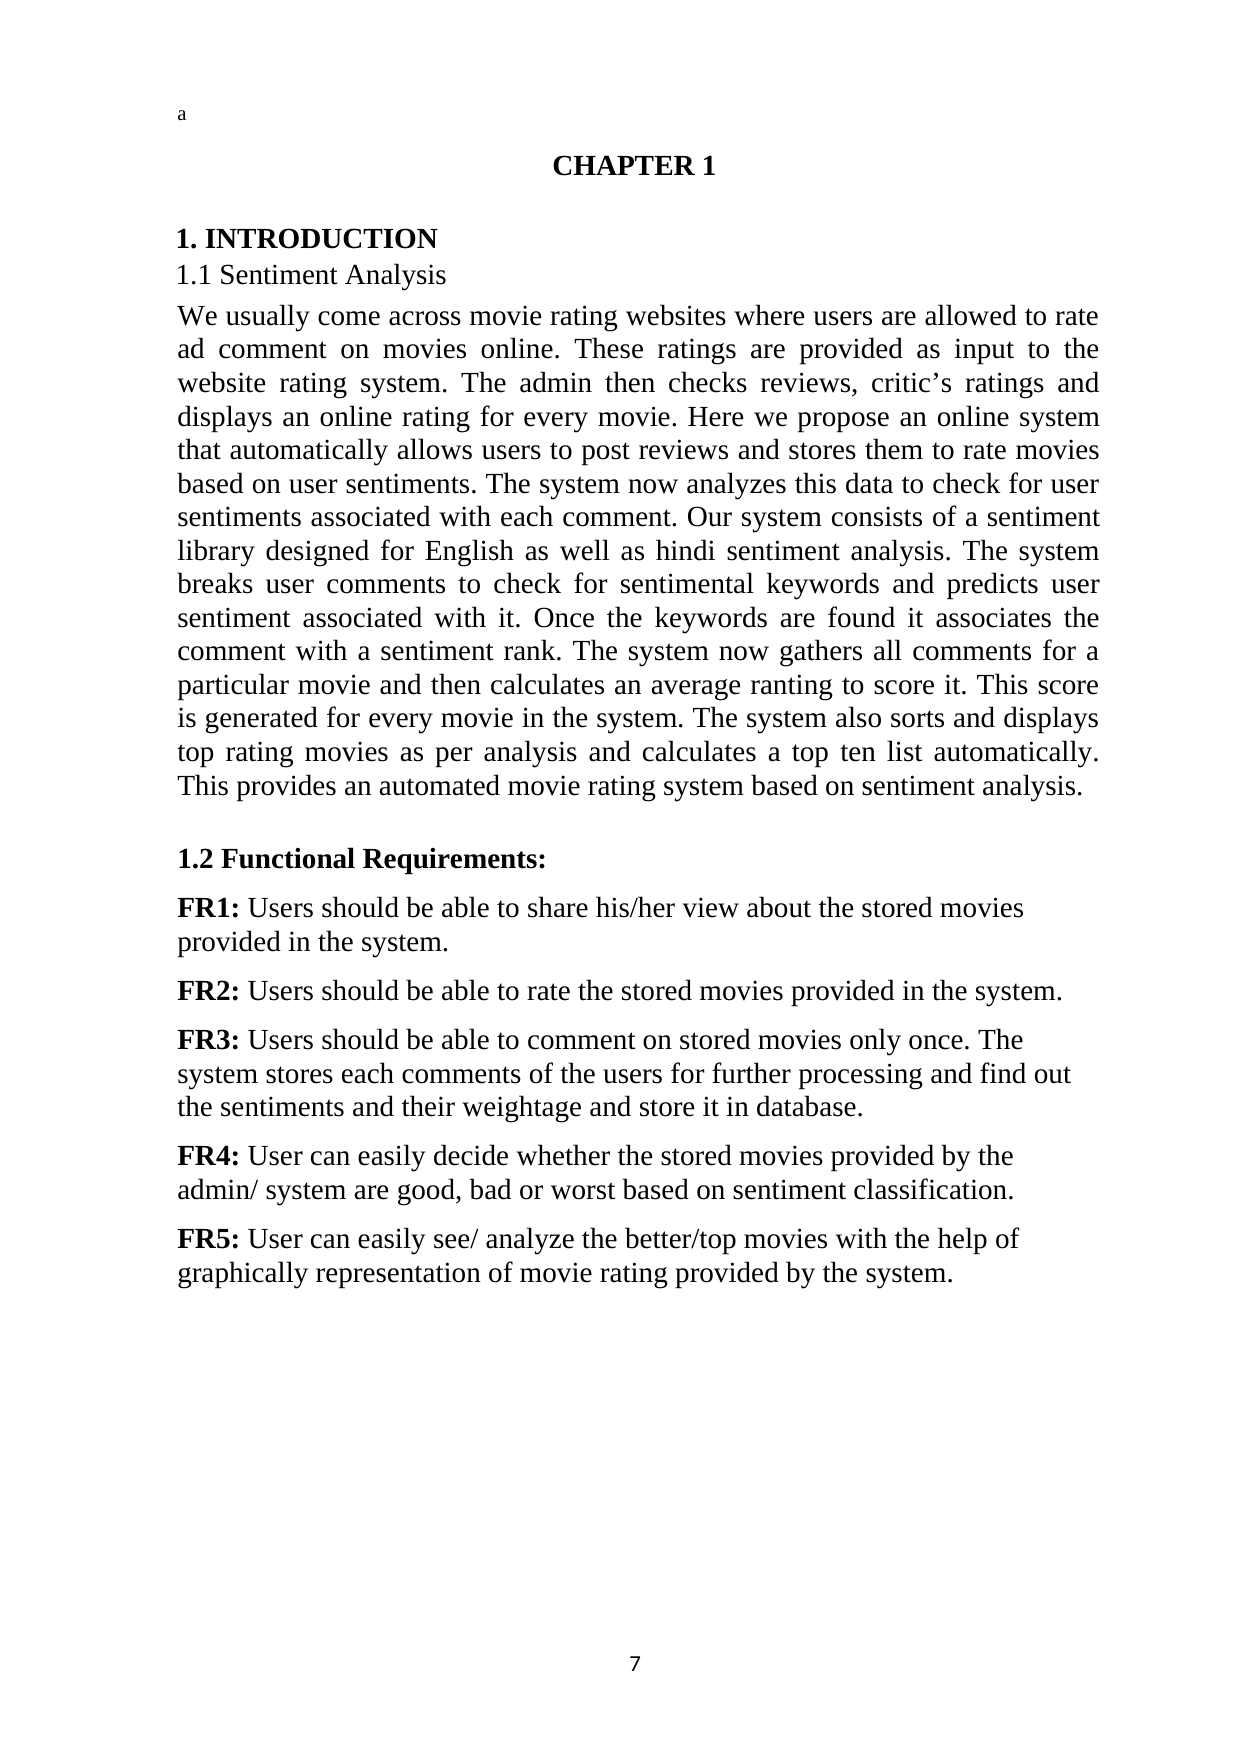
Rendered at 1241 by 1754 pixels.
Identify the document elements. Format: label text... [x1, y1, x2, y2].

subtitle CHAPTER 1 [175, 148, 1101, 182]
text 1.2 Functional Requirements: [177, 841, 1101, 875]
text We usually come across movie rating websites where users are allowed to rate ad comment on movies online. These ratings are provided as input to the website rating system. The admin then checks reviews, critic’s ratings and displays an online rating for every movie. Here we propose an online system that automatically allows users to post reviews and stores them to rate movies based on user sentiments. The system now analyzes this data to check for user sentiments associated with each comment. Our system consists of a sentiment library designed for English as well as hindi sentiment analysis. The system breaks user comments to check for sentimental keywords and predicts user sentiment associated with it. Once the keywords are found it associates the comment with a sentiment rank. The system now gathers all comments for a particular movie and then calculates an average ranting to score it. This score is generated for every movie in the system. The system also sorts and displays top rating movies as per analysis and calculates a top ten list automatically. This provides an automated movie rating system based on sentiment analysis. [177, 298, 1101, 801]
text FR1: Users should be able to share his/her view about the stored movies provided in the system. [177, 890, 1101, 957]
subtitle 1.1 Sentiment Analysis [175, 257, 1101, 291]
text FR3: Users should be able to comment on stored movies only once. The system stores each comments of the users for further processing and find out the sentiments and their weightage and store it in database. [177, 1022, 1101, 1123]
text FR4: User can easily decide whether the stored movies provided by the admin/ system are good, bad or worst based on sentiment classification. [177, 1138, 1101, 1206]
text FR5: User can easily see/ analyze the better/top movies with the help of graphically representation of movie rating provided by the system. [177, 1221, 1101, 1288]
text FR2: Users should be able to rate the stored movies provided in the system. [177, 973, 1101, 1007]
subtitle 1. INTRODUCTION [175, 221, 1101, 254]
